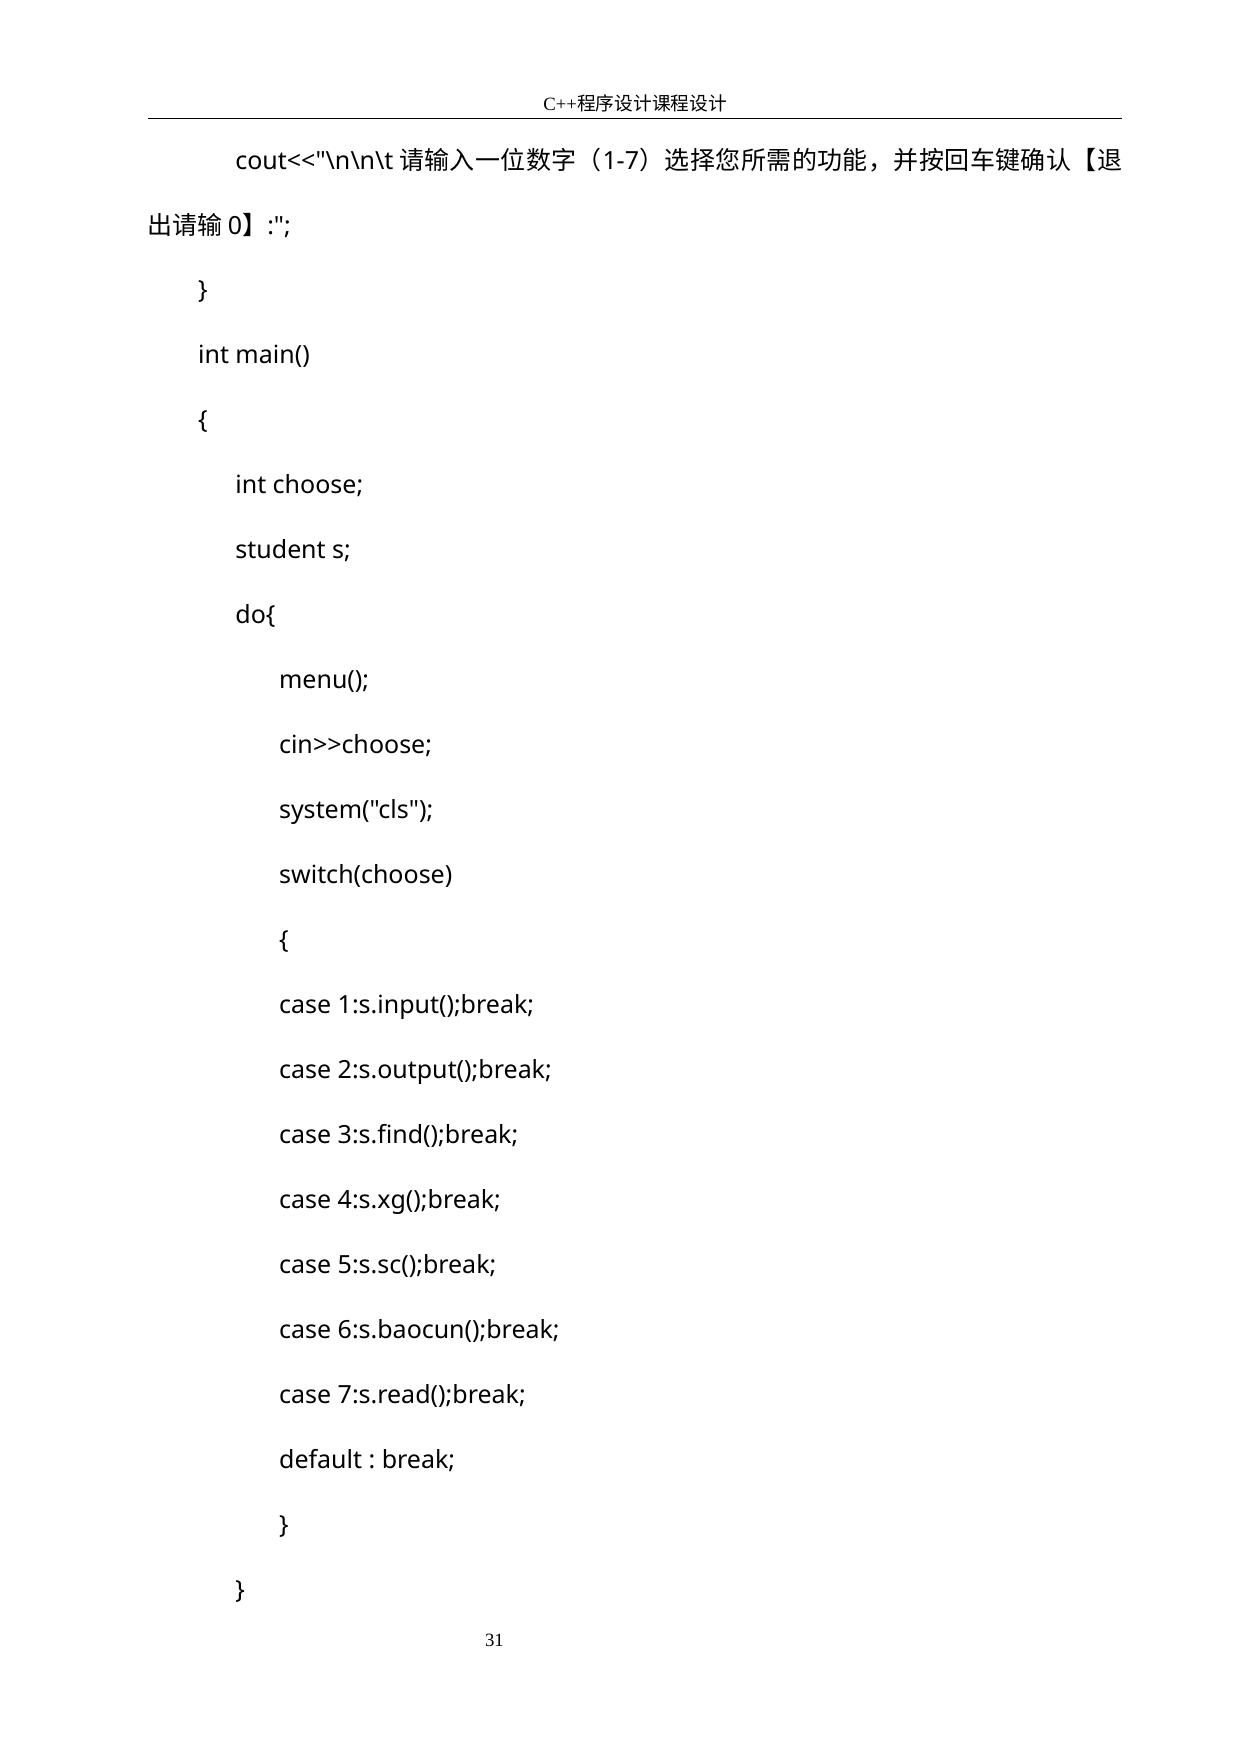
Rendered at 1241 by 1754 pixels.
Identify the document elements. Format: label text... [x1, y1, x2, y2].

text case 1:s.input();break; [148, 971, 1122, 1036]
text case 4:s.xg();break; [148, 1166, 1122, 1231]
text case 3:s.find();break; [148, 1101, 1122, 1166]
text student s; [148, 516, 1122, 581]
text case 5:s.sc();break; [148, 1231, 1122, 1296]
text { [148, 386, 1122, 451]
text case 6:s.baocun();break; [148, 1296, 1122, 1361]
text case 2:s.output();break; [148, 1036, 1122, 1101]
text system("cls"); [148, 776, 1122, 841]
text default : break; [148, 1426, 1122, 1491]
text cout<<"\n\n\t请输入一位数字（1-7）选择您所需的功能，并按回车键确认【退出请输0】:"; [148, 126, 1122, 256]
text int main() [148, 321, 1122, 386]
text switch(choose) [148, 841, 1122, 906]
text { [148, 906, 1122, 971]
text int choose; [148, 451, 1122, 516]
text case 7:s.read();break; [148, 1361, 1122, 1426]
text } [148, 1556, 1122, 1621]
text cin>>choose; [148, 711, 1122, 776]
text } [148, 1491, 1122, 1556]
text menu(); [148, 646, 1122, 711]
text do{ [148, 581, 1122, 646]
text } [148, 256, 1122, 321]
